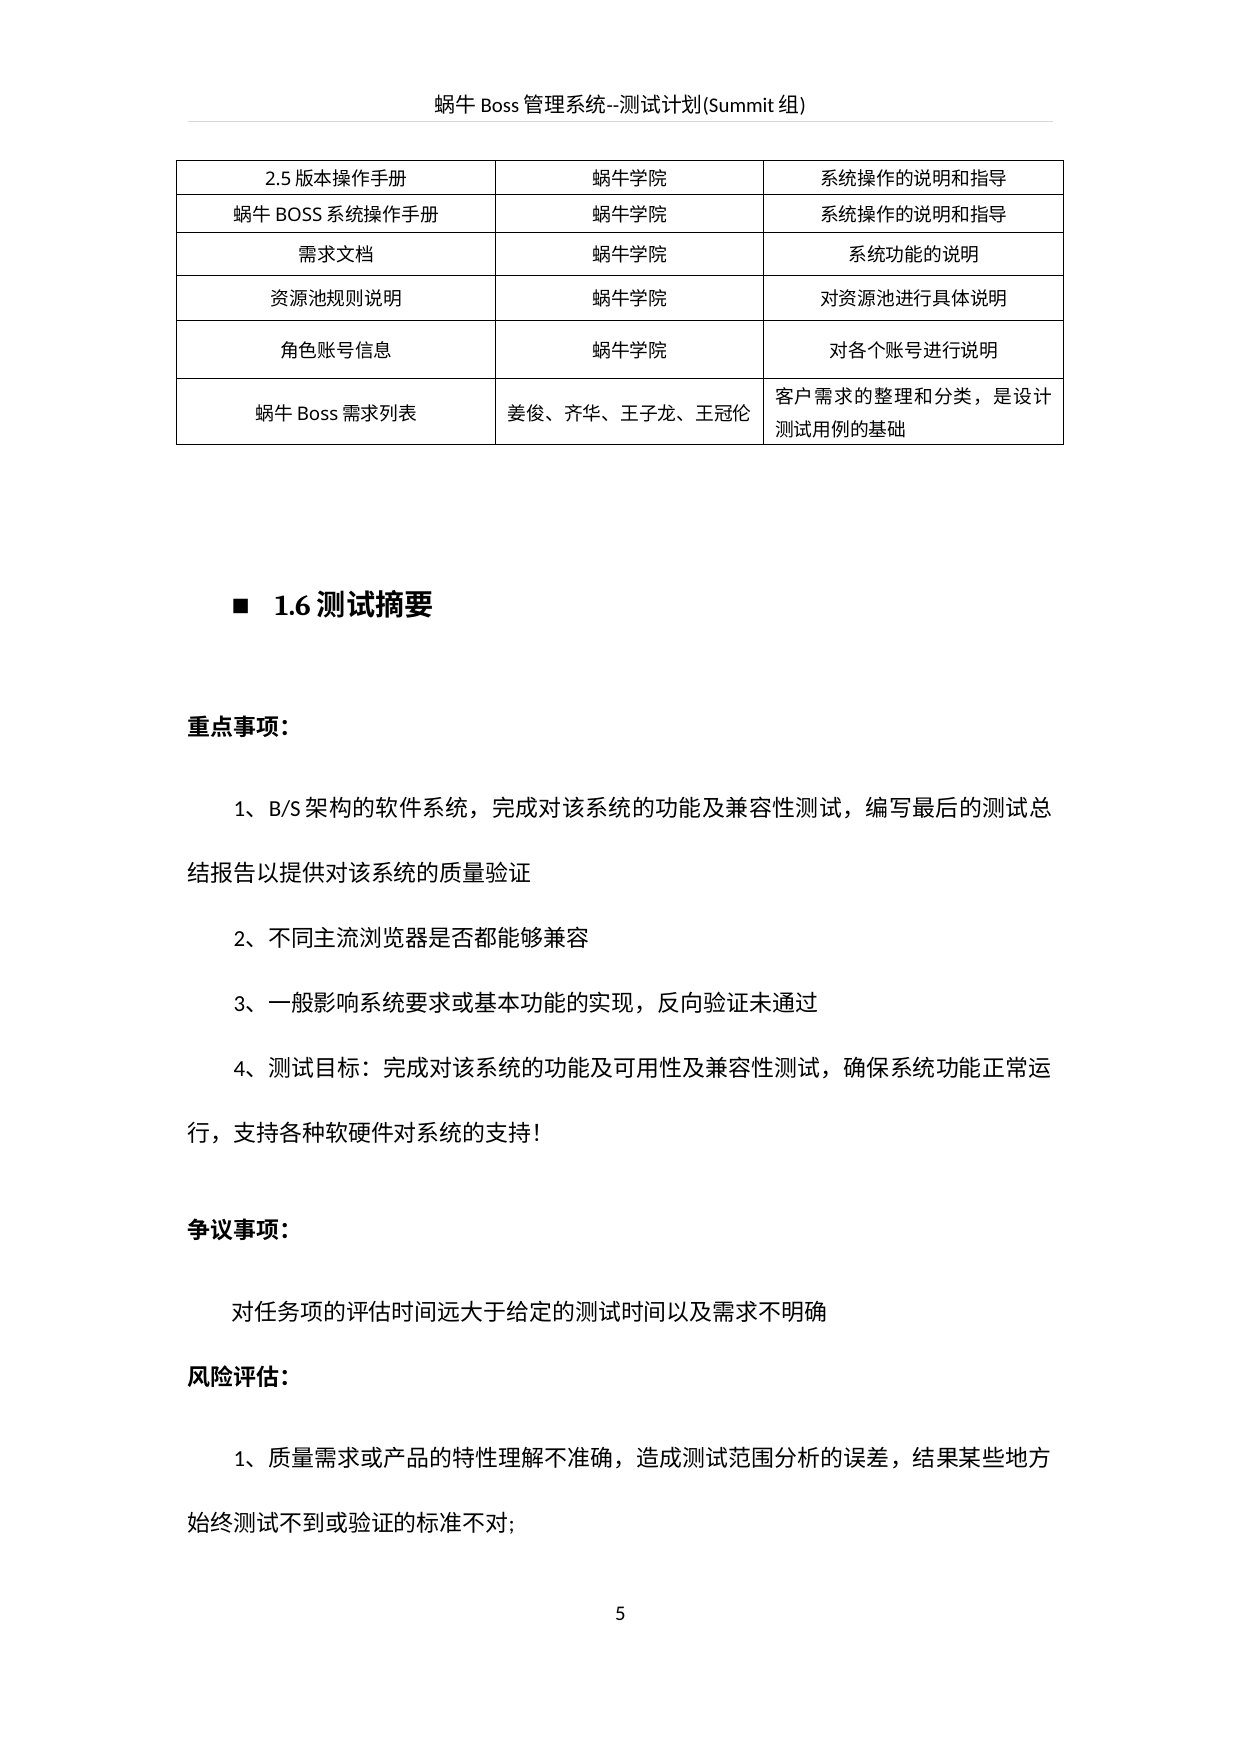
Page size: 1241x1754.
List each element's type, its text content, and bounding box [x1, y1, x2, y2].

text 风险评估： [187, 1343, 1053, 1408]
text 争议事项： [187, 1197, 1053, 1262]
table_cell 2.5版本操作手册 [177, 161, 495, 193]
table_cell 姜俊、齐华、王子龙、王冠伦 [496, 379, 763, 444]
text 3、一般影响系统要求或基本功能的实现，反向验证未通过 [187, 969, 1053, 1034]
table_cell 蜗牛学院 [496, 161, 763, 193]
text 对任务项的评估时间远大于给定的测试时间以及需求不明确 [187, 1278, 1053, 1343]
subtitle 1.6测试摘要 [231, 570, 1053, 635]
table_cell 蜗牛学院 [496, 233, 763, 275]
table_cell 蜗牛学院 [496, 321, 763, 378]
text 4、测试目标：完成对该系统的功能及可用性及兼容性测试，确保系统功能正常运行，支持各种软硬件对系统的支持！ [187, 1034, 1053, 1164]
table_cell 对资源池进行具体说明 [764, 276, 1063, 319]
table_cell 角色账号信息 [177, 321, 495, 378]
table_cell 资源池规则说明 [177, 276, 495, 319]
table_cell 蜗牛学院 [496, 276, 763, 319]
table_cell 蜗牛BOSS系统操作手册 [177, 195, 495, 232]
table_cell 系统操作的说明和指导 [764, 195, 1063, 232]
text 1、B/S架构的软件系统，完成对该系统的功能及兼容性测试，编写最后的测试总结报告以提供对该系统的质量验证 [187, 774, 1053, 904]
text 1、质量需求或产品的特性理解不准确，造成测试范围分析的误差，结果某些地方始终测试不到或验证的标准不对; [187, 1424, 1053, 1554]
table_cell 系统功能的说明 [764, 233, 1063, 275]
table_cell 系统操作的说明和指导 [764, 161, 1063, 193]
table_cell 蜗牛学院 [496, 195, 763, 232]
table_cell 对各个账号进行说明 [764, 321, 1063, 378]
table_cell 客户需求的整理和分类，是设计测试用例的基础 [764, 379, 1063, 444]
text 2、不同主流浏览器是否都能够兼容 [187, 904, 1053, 969]
table_cell 需求文档 [177, 233, 495, 275]
table_cell 蜗牛Boss需求列表 [177, 379, 495, 444]
text 重点事项： [187, 693, 1053, 758]
